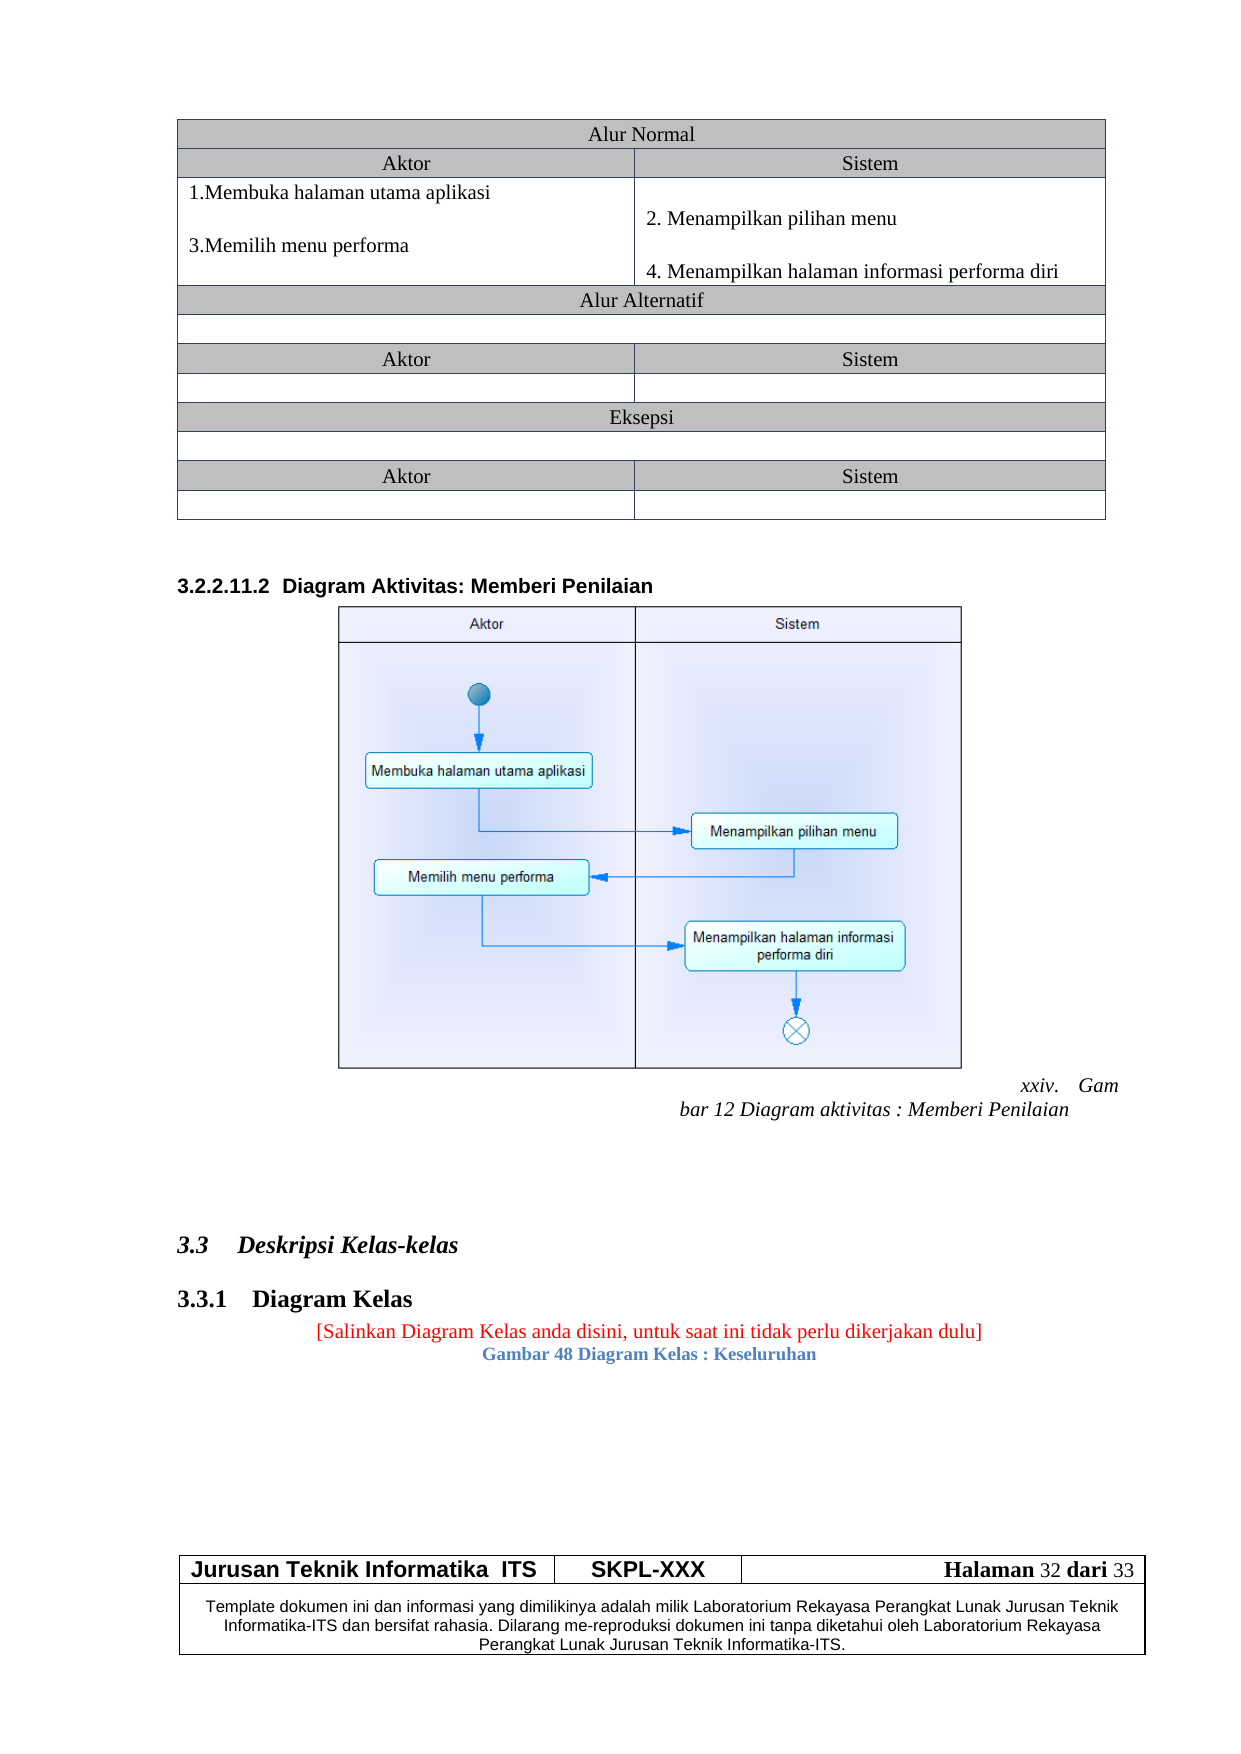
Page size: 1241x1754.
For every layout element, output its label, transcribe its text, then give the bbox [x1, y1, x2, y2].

table_cell Alur Alternatif [178, 286, 1105, 314]
table_cell [178, 432, 1105, 460]
subtitle Diagram Kelas [177, 1284, 1122, 1313]
table_cell Sistem [635, 344, 1105, 373]
text Gambar 48 Diagram Kelas : Keseluruhan [177, 1343, 1122, 1365]
table_cell Aktor [178, 461, 634, 490]
table_cell Alur Normal [178, 120, 1105, 148]
picture [335, 603, 964, 1073]
table_cell [178, 491, 634, 519]
table_cell 2. Menampilkan pilihan menu 4. Menampilkan halaman informasi performa diri [635, 178, 1105, 285]
text [Salinkan Diagram Kelas anda disini, untuk saat ini tidak perlu dikerjakan dulu] [177, 1319, 1122, 1343]
table_cell Sistem [635, 149, 1105, 177]
table_cell Aktor [178, 149, 634, 177]
table_cell 1.Membuka halaman utama aplikasi 3.Memilih menu performa [178, 178, 634, 285]
table_cell [635, 374, 1105, 402]
subtitle Deskripsi Kelas-kelas [177, 1231, 1122, 1259]
table_cell [178, 374, 634, 402]
table_cell [178, 315, 1105, 343]
table_cell Eksepsi [178, 403, 1105, 431]
subtitle Gambar 12 Diagram aktivitas : Memberi Penilaian [627, 1073, 1122, 1121]
table_cell Aktor [178, 344, 634, 373]
table_cell [635, 491, 1105, 519]
subtitle Diagram Aktivitas: Memberi Penilaian [177, 574, 1122, 598]
table_cell Sistem [635, 461, 1105, 490]
